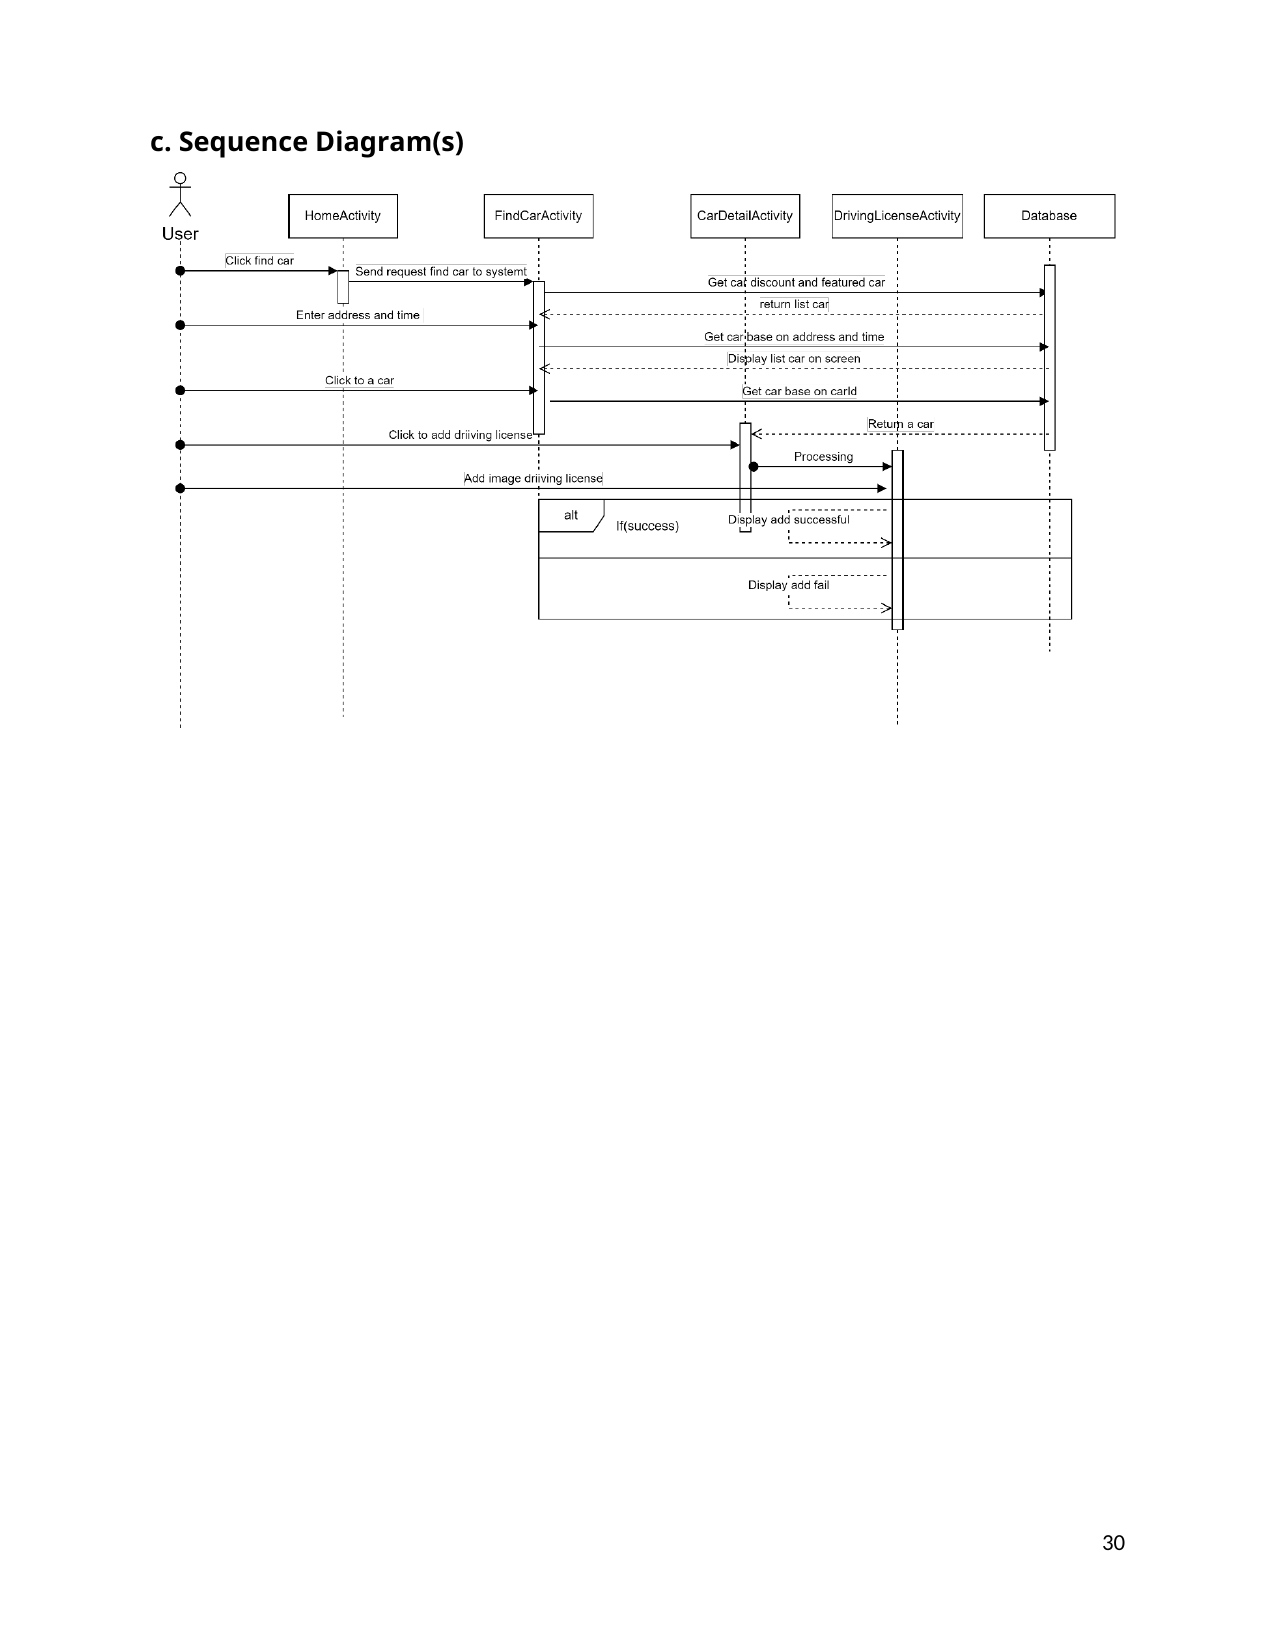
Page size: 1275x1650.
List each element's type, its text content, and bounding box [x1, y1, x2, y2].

subtitle c. Sequence Diagram(s) [150, 122, 1125, 159]
picture [150, 162, 1125, 740]
